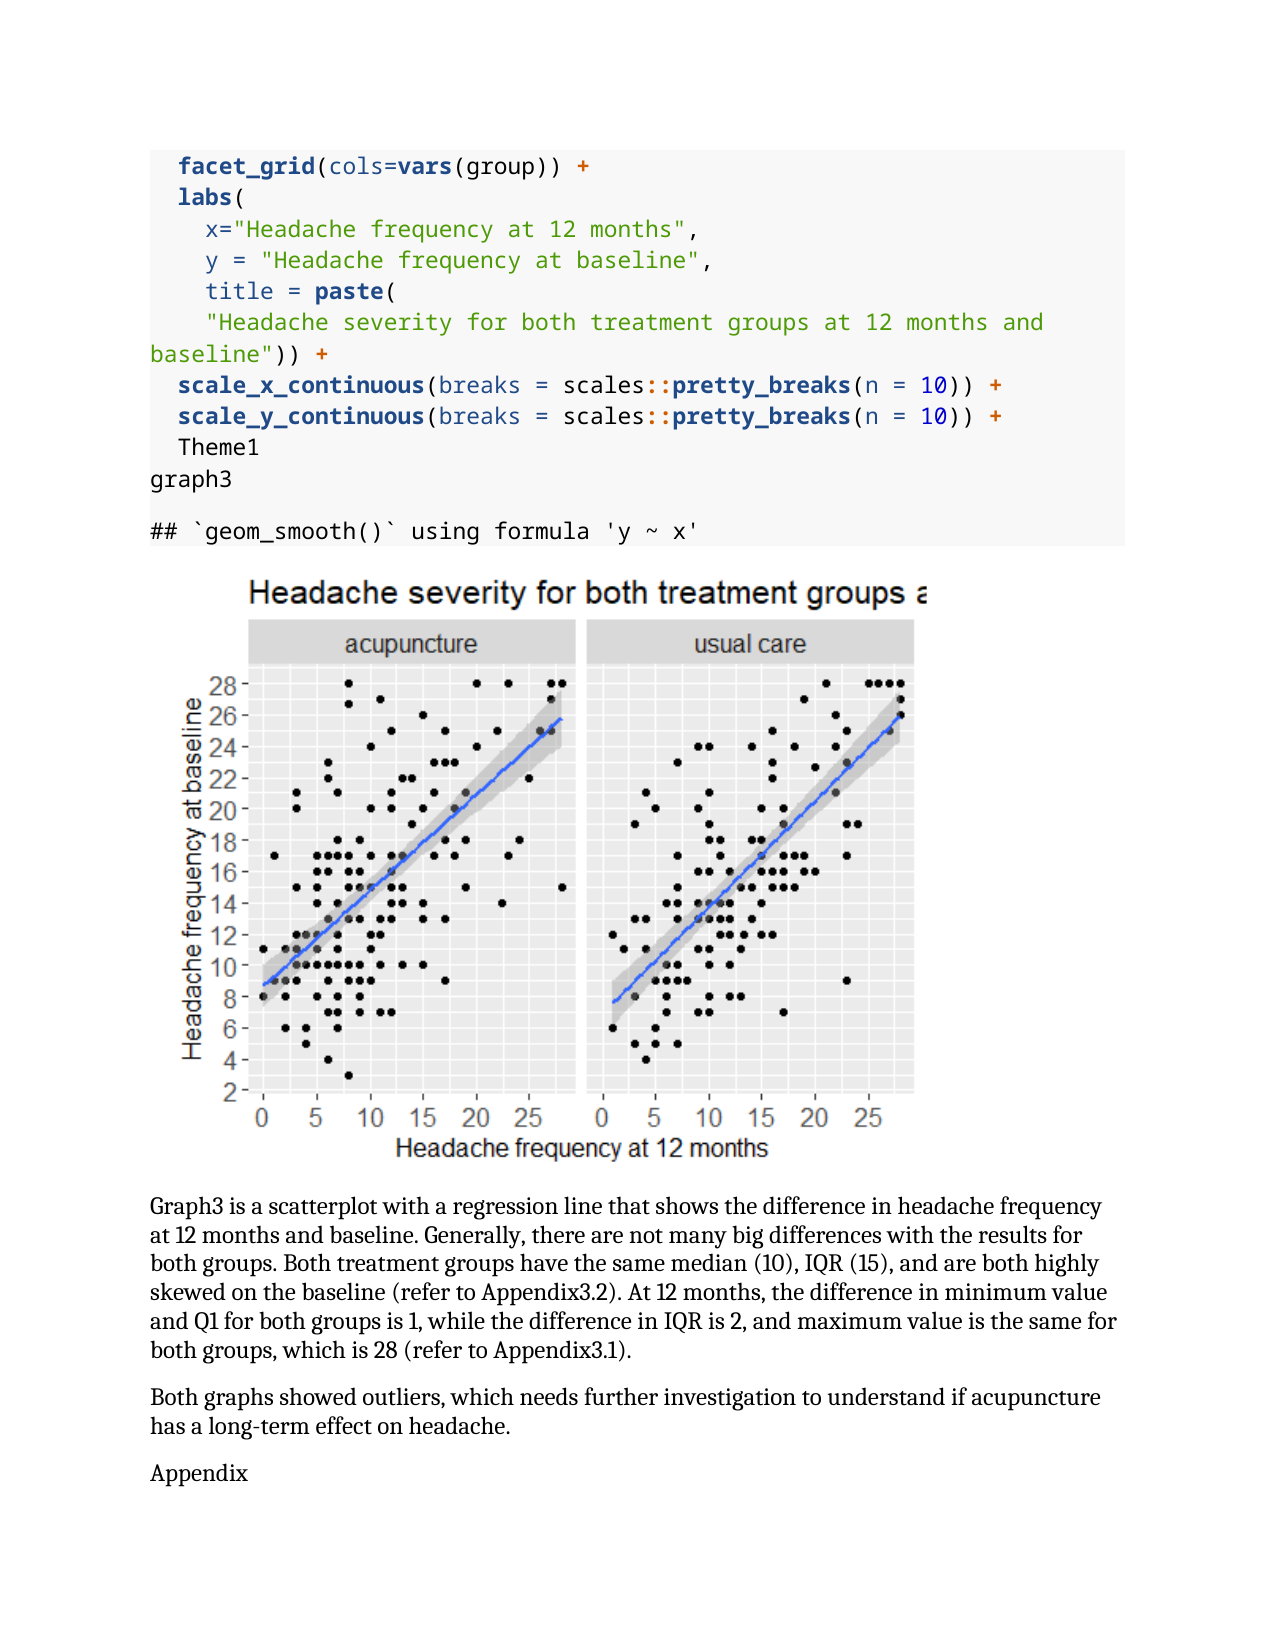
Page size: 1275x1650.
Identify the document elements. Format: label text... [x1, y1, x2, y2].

picture [168, 566, 927, 1173]
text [150, 150, 1125, 494]
text Appendix [150, 1459, 1125, 1488]
text Graph3 is a scatterplot with a regression line that shows the difference in headache frequency at 12 months and baseline. Generally, there are not many big differences with the results for both groups. Both treatment groups have the same median (10), IQR (15), and are both highly skewed on the baseline (refer to Appendix3.2). At 12 months, the difference in minimum value and Q1 for both groups is 1, while the difference in IQR is 2, and maximum value is the same for both groups, which is 28 (refer to Appendix3.1). [150, 1192, 1125, 1364]
text ## `geom_smooth()` using formula 'y ~ x' [150, 514, 1125, 546]
text Both graphs showed outliers, which needs further investigation to understand if acupuncture has a long-term effect on headache. [150, 1383, 1125, 1441]
